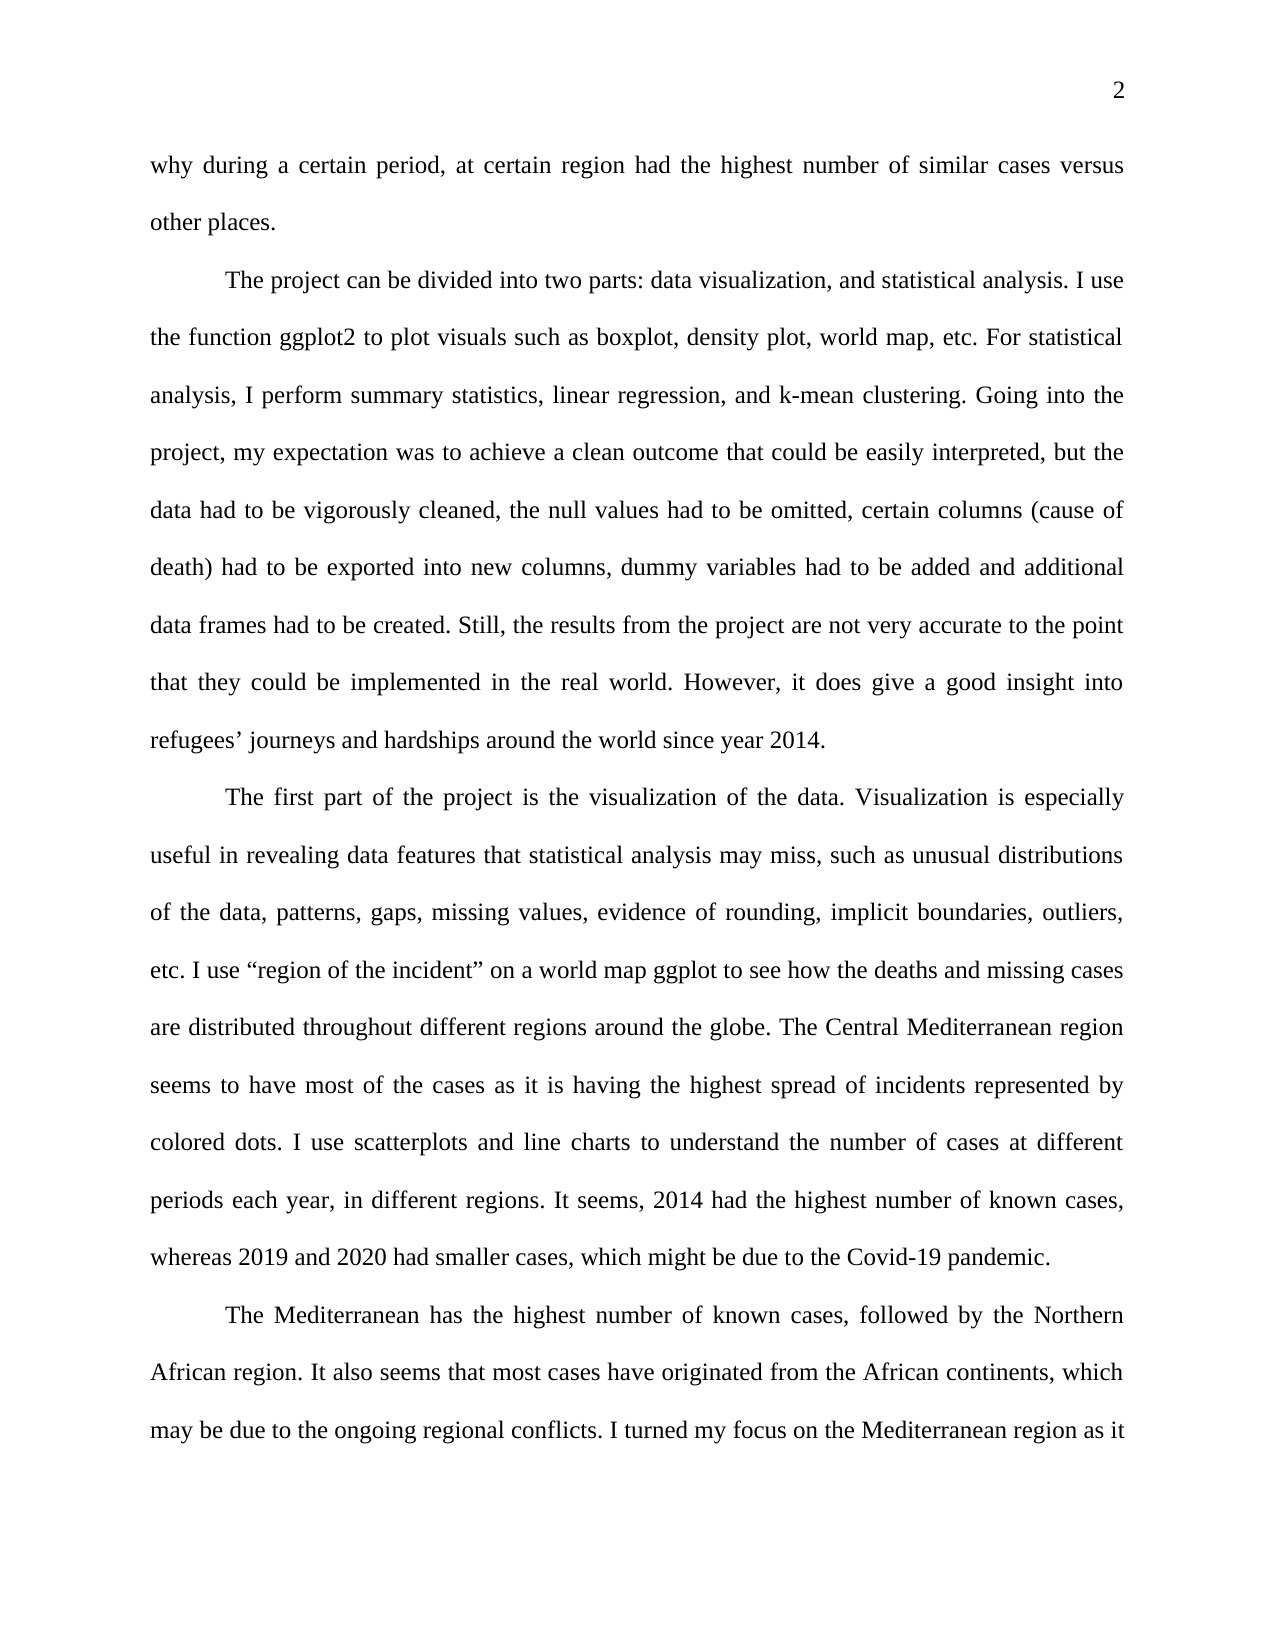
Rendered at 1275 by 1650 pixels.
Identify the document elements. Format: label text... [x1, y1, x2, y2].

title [150, 150, 1125, 236]
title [150, 1300, 1125, 1444]
title The project can be divided into two parts: data visualization, and statistical analysis. I use the function ggplot2 to plot visuals such as boxplot, density plot, world map, etc. For statistical analysis, I perform summary statistics, linear regression, and k-mean clustering. Going into the project, my expectation was to achieve a clean outcome that could be easily interpreted, but the data had to be vigorously cleaned, the null values had to be omitted, certain columns (cause of death) had to be exported into new columns, dummy variables had to be added and additional data frames had to be created. Still, the results from the project are not very accurate to the point that they could be implemented in the real world. However, it does give a good insight into refugees’ journeys and hardships around the world since year 2014. [150, 265, 1125, 754]
title The first part of the project is the visualization of the data. Visualization is especially useful in revealing data features that statistical analysis may miss, such as unusual distributions of the data, patterns, gaps, missing values, evidence of rounding, implicit boundaries, outliers, etc. I use “region of the incident” on a world map ggplot to see how the deaths and missing cases are distributed throughout different regions around the globe. The Central Mediterranean region seems to have most of the cases as it is having the highest spread of incidents represented by colored dots. I use scatterplots and line charts to understand the number of cases at different periods each year, in different regions. It seems, 2014 had the highest number of known cases, whereas 2019 and 2020 had smaller cases, which might be due to the Covid-19 pandemic. [150, 782, 1125, 1271]
